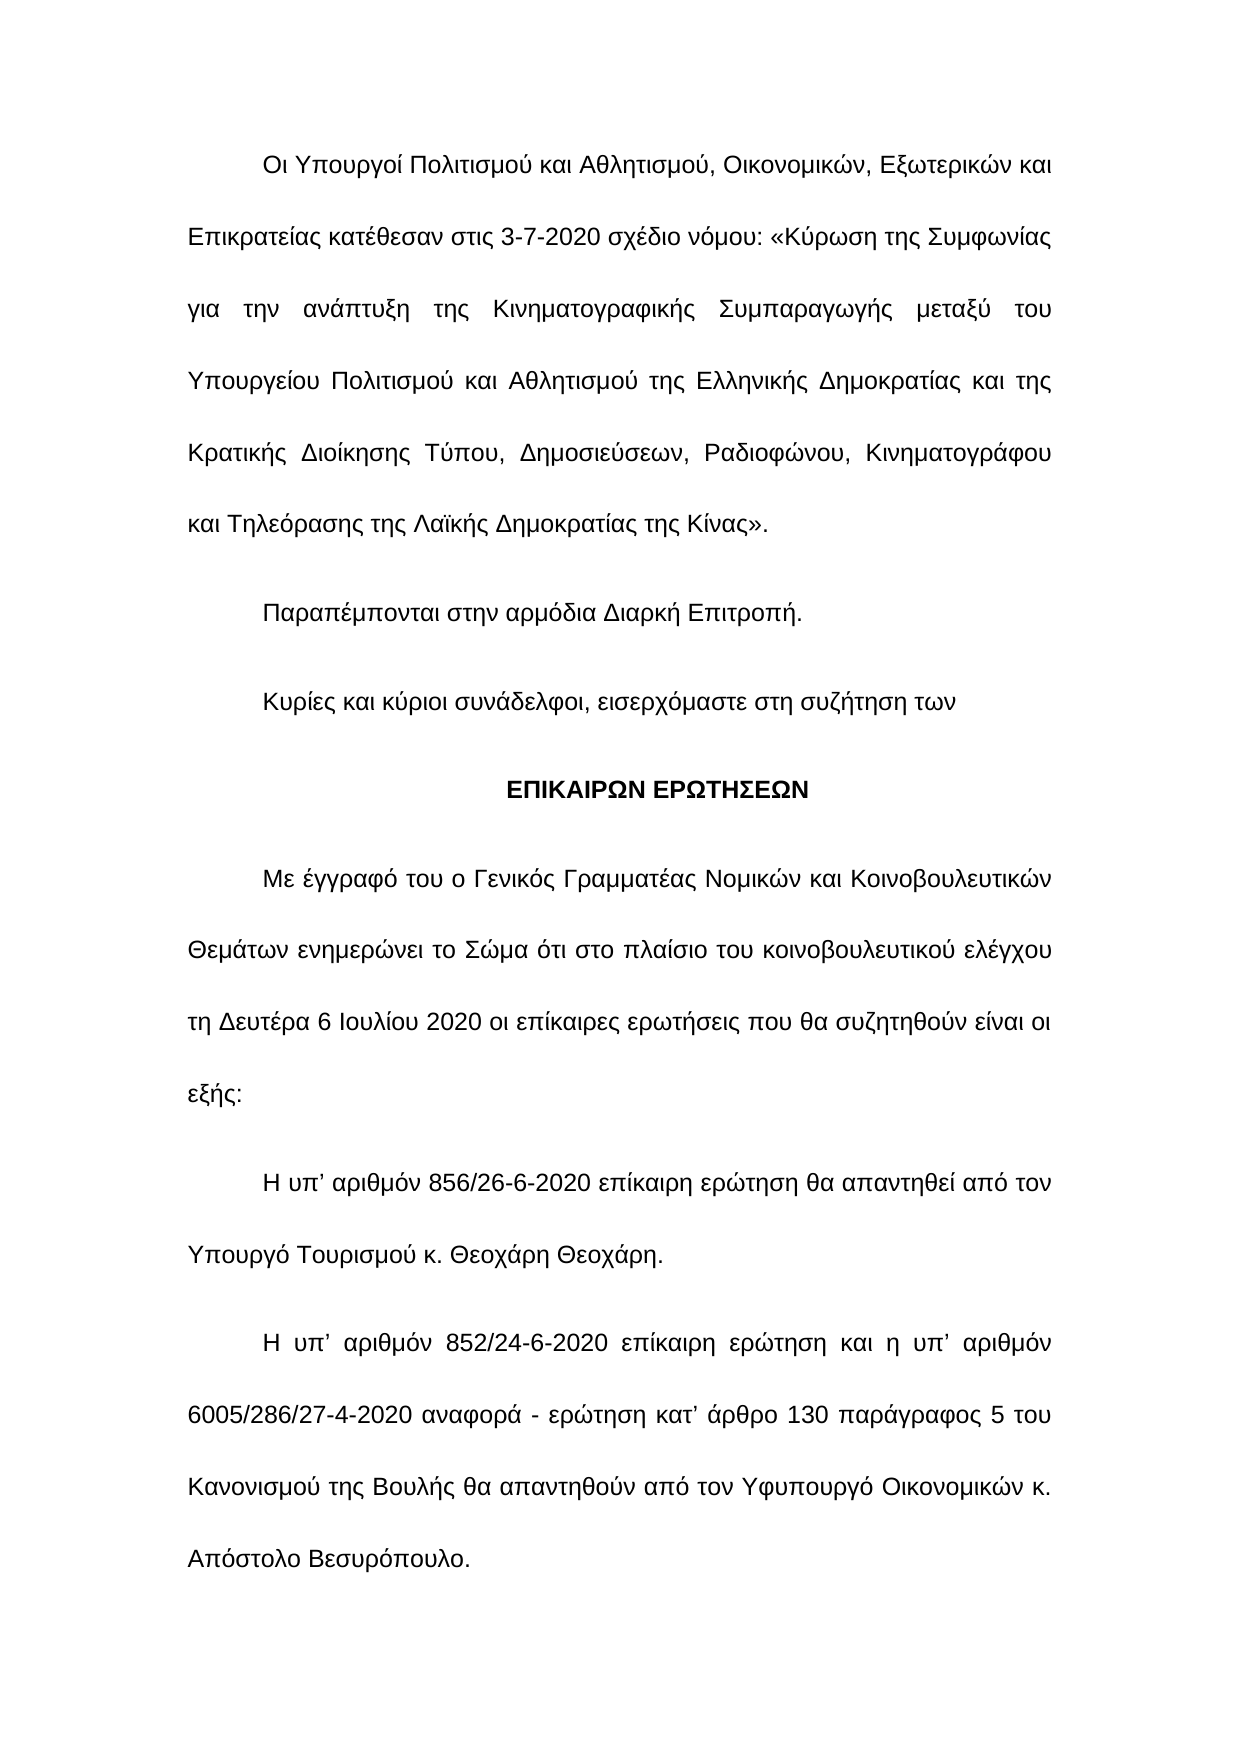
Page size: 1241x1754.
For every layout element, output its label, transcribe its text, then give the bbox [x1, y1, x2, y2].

text Παραπέμπονται στην αρμόδια Διαρκή Επιτροπή. [187, 598, 1053, 627]
text Κυρίες και κύριοι συνάδελφοι, εισερχόμαστε στη συζήτηση των [187, 686, 1053, 715]
text Με έγγραφό του ο Γενικός Γραμματέας Νομικών και Κοινοβουλευτικών Θεμάτων ενημερώνει το Σώμα ότι στο πλαίσιο του κοινοβουλευτικού ελέγχου τη Δευτέρα 6 Ιουλίου 2020 οι επίκαιρες ερωτήσεις που θα συζητηθούν είναι οι εξής: [187, 863, 1053, 1108]
text Οι Υπουργοί Πολιτισμού και Αθλητισμού, Οικονομικών, Εξωτερικών και Επικρατείας κατέθεσαν στις 3-7-2020 σχέδιο νόμου: «Κύρωση της Συμφωνίας για την ανάπτυξη της Κινηματογραφικής Συμπαραγωγής μεταξύ του Υπουργείου Πολιτισμού και Αθλητισμού της Ελληνικής Δημοκρατίας και της Κρατικής Διοίκησης Τύπου, Δημοσιεύσεων, Ραδιοφώνου, Κινηματογράφου και Τηλεόρασης της Λαϊκής Δημοκρατίας της Κίνας». [187, 150, 1053, 538]
text Η υπ’ αριθμόν 856/26-6-2020 επίκαιρη ερώτηση θα απαντηθεί από τον Υπουργό Τουρισμού κ. Θεοχάρη Θεοχάρη. [187, 1168, 1053, 1268]
text ΕΠΙΚΑΙΡΩΝ ΕΡΩΤΗΣΕΩΝ [187, 775, 1053, 804]
text Η υπ’ αριθμόν 852/24-6-2020 επίκαιρη ερώτηση και η υπ’ αριθμόν 6005/286/27-4-2020 αναφορά - ερώτηση κατ’ άρθρο 130 παράγραφος 5 του Κανονισμού της Βουλής θα απαντηθούν από τον Υφυπουργό Οικονομικών κ. Απόστολο Βεσυρόπουλο. [187, 1328, 1053, 1572]
